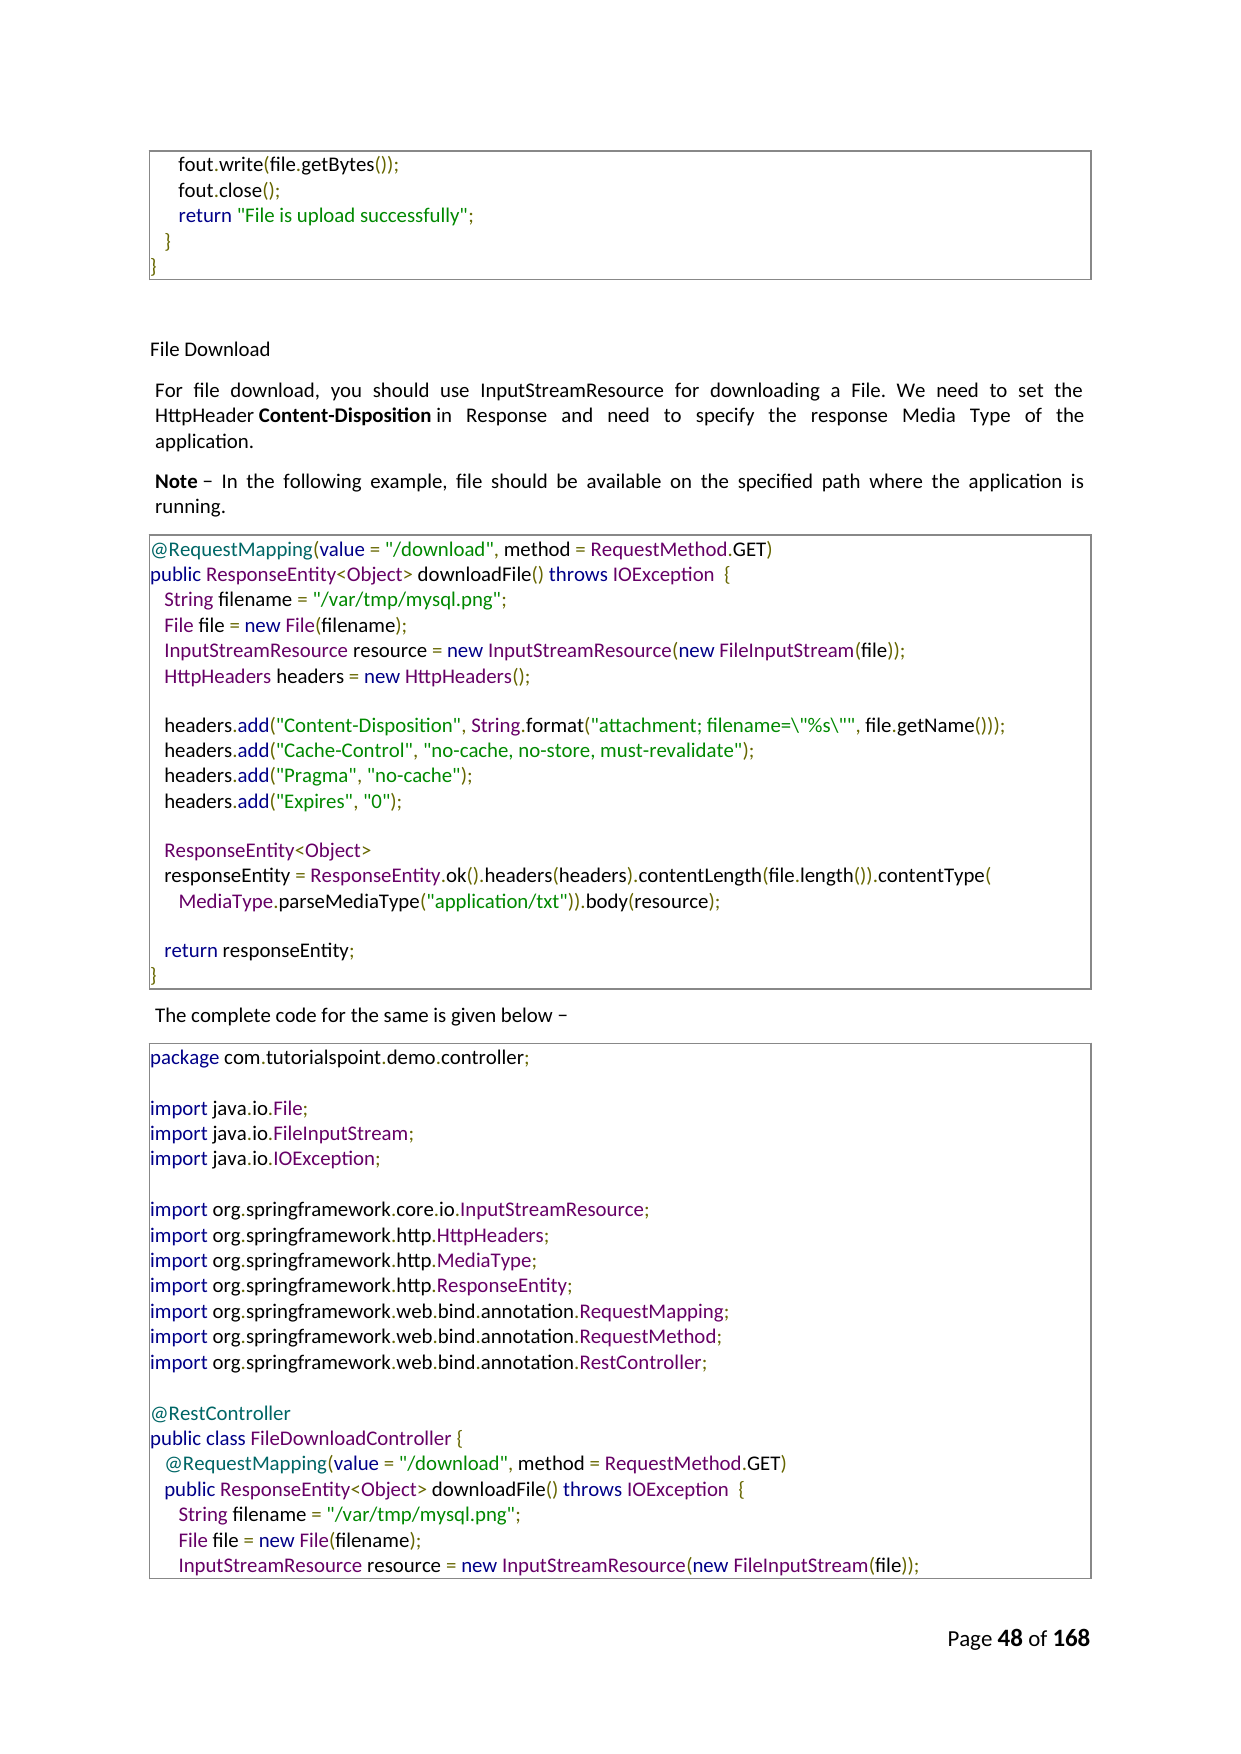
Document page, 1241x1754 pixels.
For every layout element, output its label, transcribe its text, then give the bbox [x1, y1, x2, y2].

text public ResponseEntity<Object> downloadFile() throws IOException { [150, 561, 1090, 587]
text MediaType.parseMediaType("application/txt")).body(resource); [150, 888, 1090, 913]
text } [150, 252, 1090, 279]
text } [150, 228, 1090, 252]
text headers.add("Cache-Control", "no-cache, no-store, must-revalidate"); [150, 737, 1090, 763]
text import org.springframework.web.bind.annotation.RequestMapping; [150, 1298, 1090, 1323]
text headers.add("Pragma", "no-cache"); [150, 763, 1090, 788]
text import org.springframework.http.MediaType; [150, 1247, 1090, 1273]
text responseEntity = ResponseEntity.ok().headers(headers).contentLength(file.length()).contentType( [150, 863, 1090, 888]
subtitle File Download [150, 311, 1090, 361]
text @RestController [150, 1400, 1090, 1425]
text headers.add("Expires", "0"); [150, 788, 1090, 813]
text @RequestMapping(value = "/download", method = RequestMethod.GET) [150, 1451, 1090, 1476]
text File file = new File(filename); [150, 1527, 1090, 1551]
text public class FileDownloadController { [150, 1425, 1090, 1451]
text import org.springframework.web.bind.annotation.RequestMethod; [150, 1323, 1090, 1349]
text InputStreamResource resource = new InputStreamResource(new FileInputStream(file)); [150, 637, 1090, 663]
text import java.io.IOException; [150, 1146, 1090, 1171]
text InputStreamResource resource = new InputStreamResource(new FileInputStream(file)); [150, 1551, 1090, 1578]
text File file = new File(filename); [150, 612, 1090, 637]
text fout.write(file.getBytes()); [150, 152, 1090, 177]
text headers.add("Content-Disposition", String.format("attachment; filename=\"%s\"", file.getName())); [150, 712, 1090, 737]
text fout.close(); [150, 177, 1090, 202]
text package com.tutorialspoint.demo.controller; [150, 1044, 1090, 1069]
text String filename = "/var/tmp/mysql.png"; [150, 1501, 1090, 1527]
text } [150, 961, 1090, 988]
text String filename = "/var/tmp/mysql.png"; [150, 587, 1090, 612]
text public ResponseEntity<Object> downloadFile() throws IOException { [150, 1476, 1090, 1501]
text HttpHeaders headers = new HttpHeaders(); [150, 663, 1090, 688]
text ResponseEntity<Object> [150, 837, 1090, 863]
text The complete code for the same is given below − [155, 1002, 1085, 1027]
text import java.io.File; [150, 1095, 1090, 1120]
text Note − In the following example, file should be available on the specified path where the application is running. [155, 468, 1085, 519]
text return responseEntity; [150, 937, 1090, 961]
text import org.springframework.http.HttpHeaders; [150, 1222, 1090, 1247]
text import org.springframework.http.ResponseEntity; [150, 1273, 1090, 1298]
text import org.springframework.web.bind.annotation.RestController; [150, 1349, 1090, 1374]
text For file download, you should use InputStreamResource for downloading a File. We need to set the HttpHeader Content-Disposition in Response and need to specify the response Media Type of the application. [155, 377, 1085, 453]
text return "File is upload successfully"; [150, 202, 1090, 228]
text import java.io.FileInputStream; [150, 1120, 1090, 1146]
text import org.springframework.core.io.InputStreamResource; [150, 1196, 1090, 1222]
text @RequestMapping(value = "/download", method = RequestMethod.GET) [150, 536, 1090, 561]
